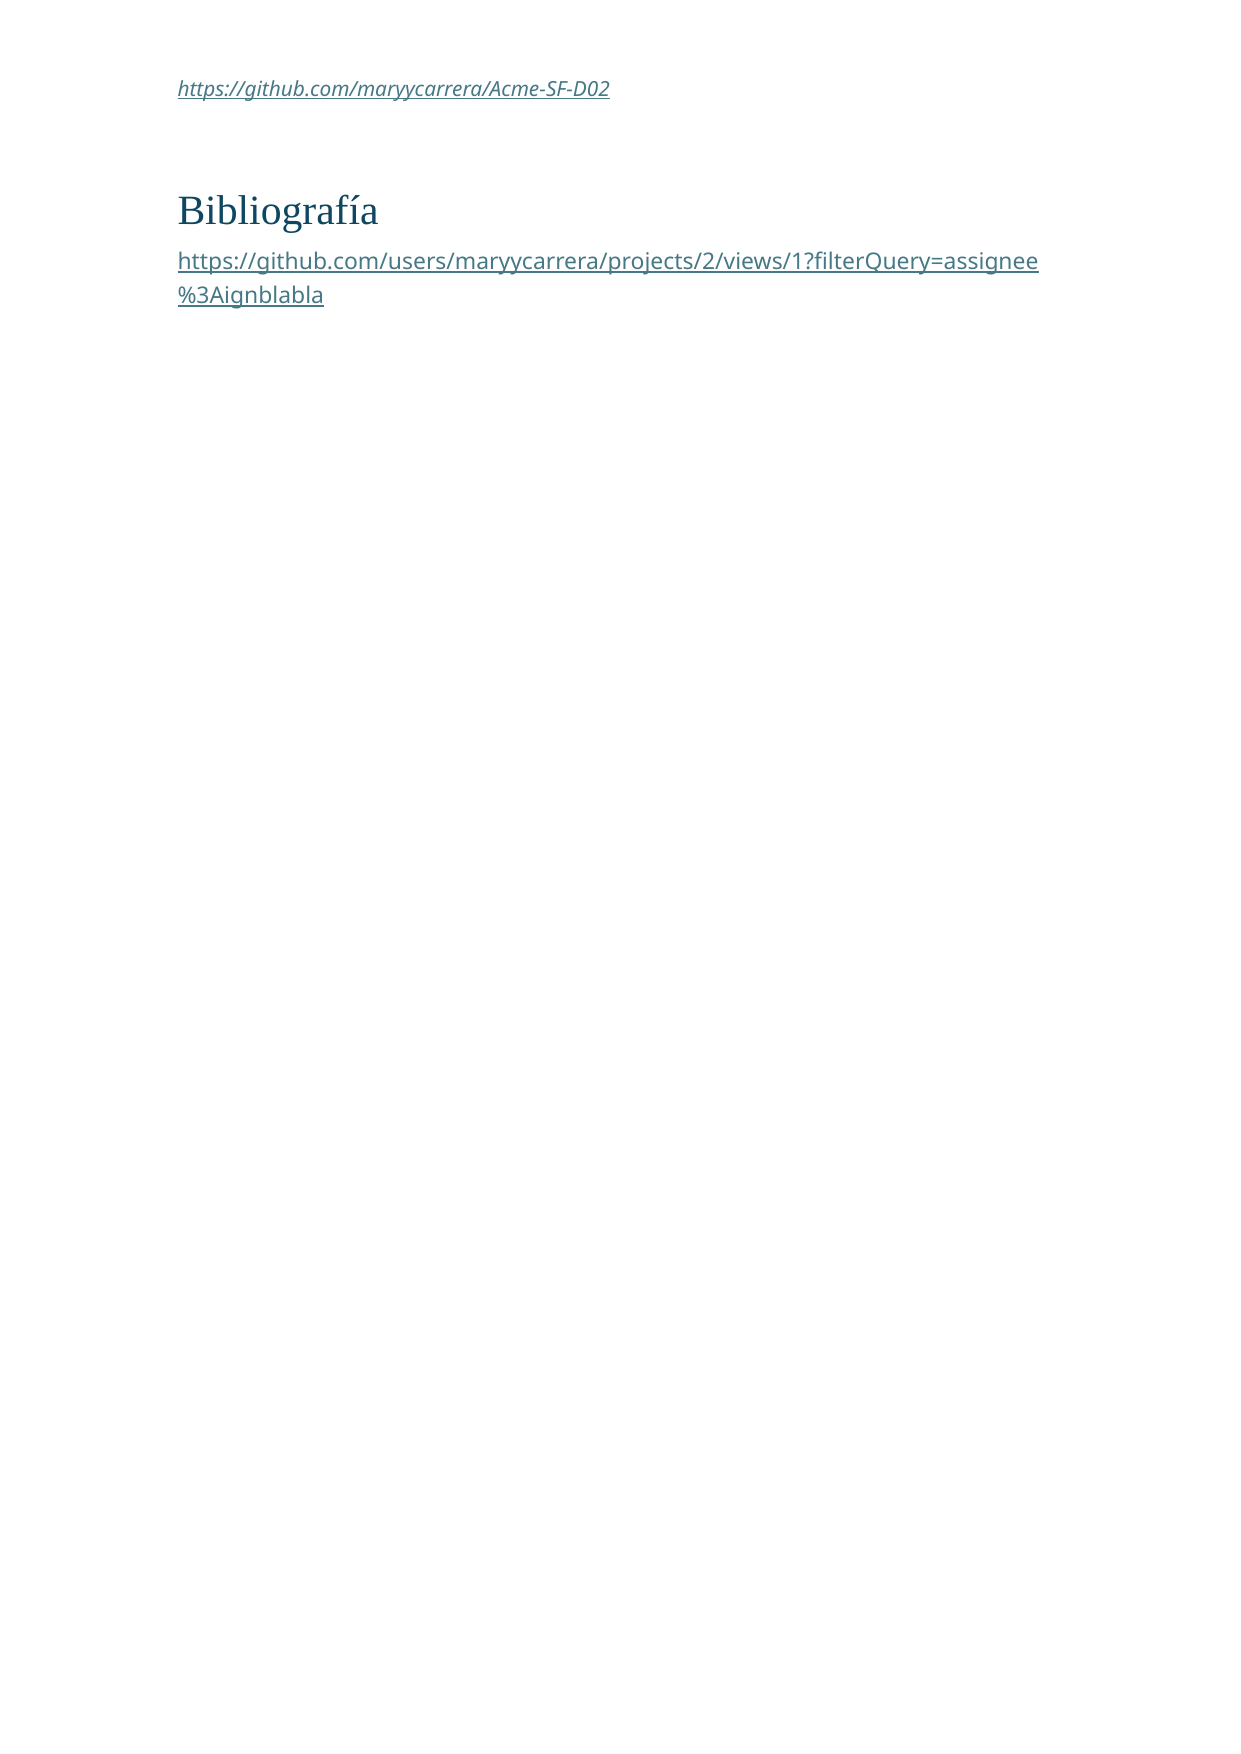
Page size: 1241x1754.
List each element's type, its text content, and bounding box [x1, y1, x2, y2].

subtitle Bibliografía [177, 185, 1063, 233]
text https://github.com/users/maryycarrera/projects/2/views/1?filterQuery=assignee%3Aignblabla [177, 245, 1063, 310]
